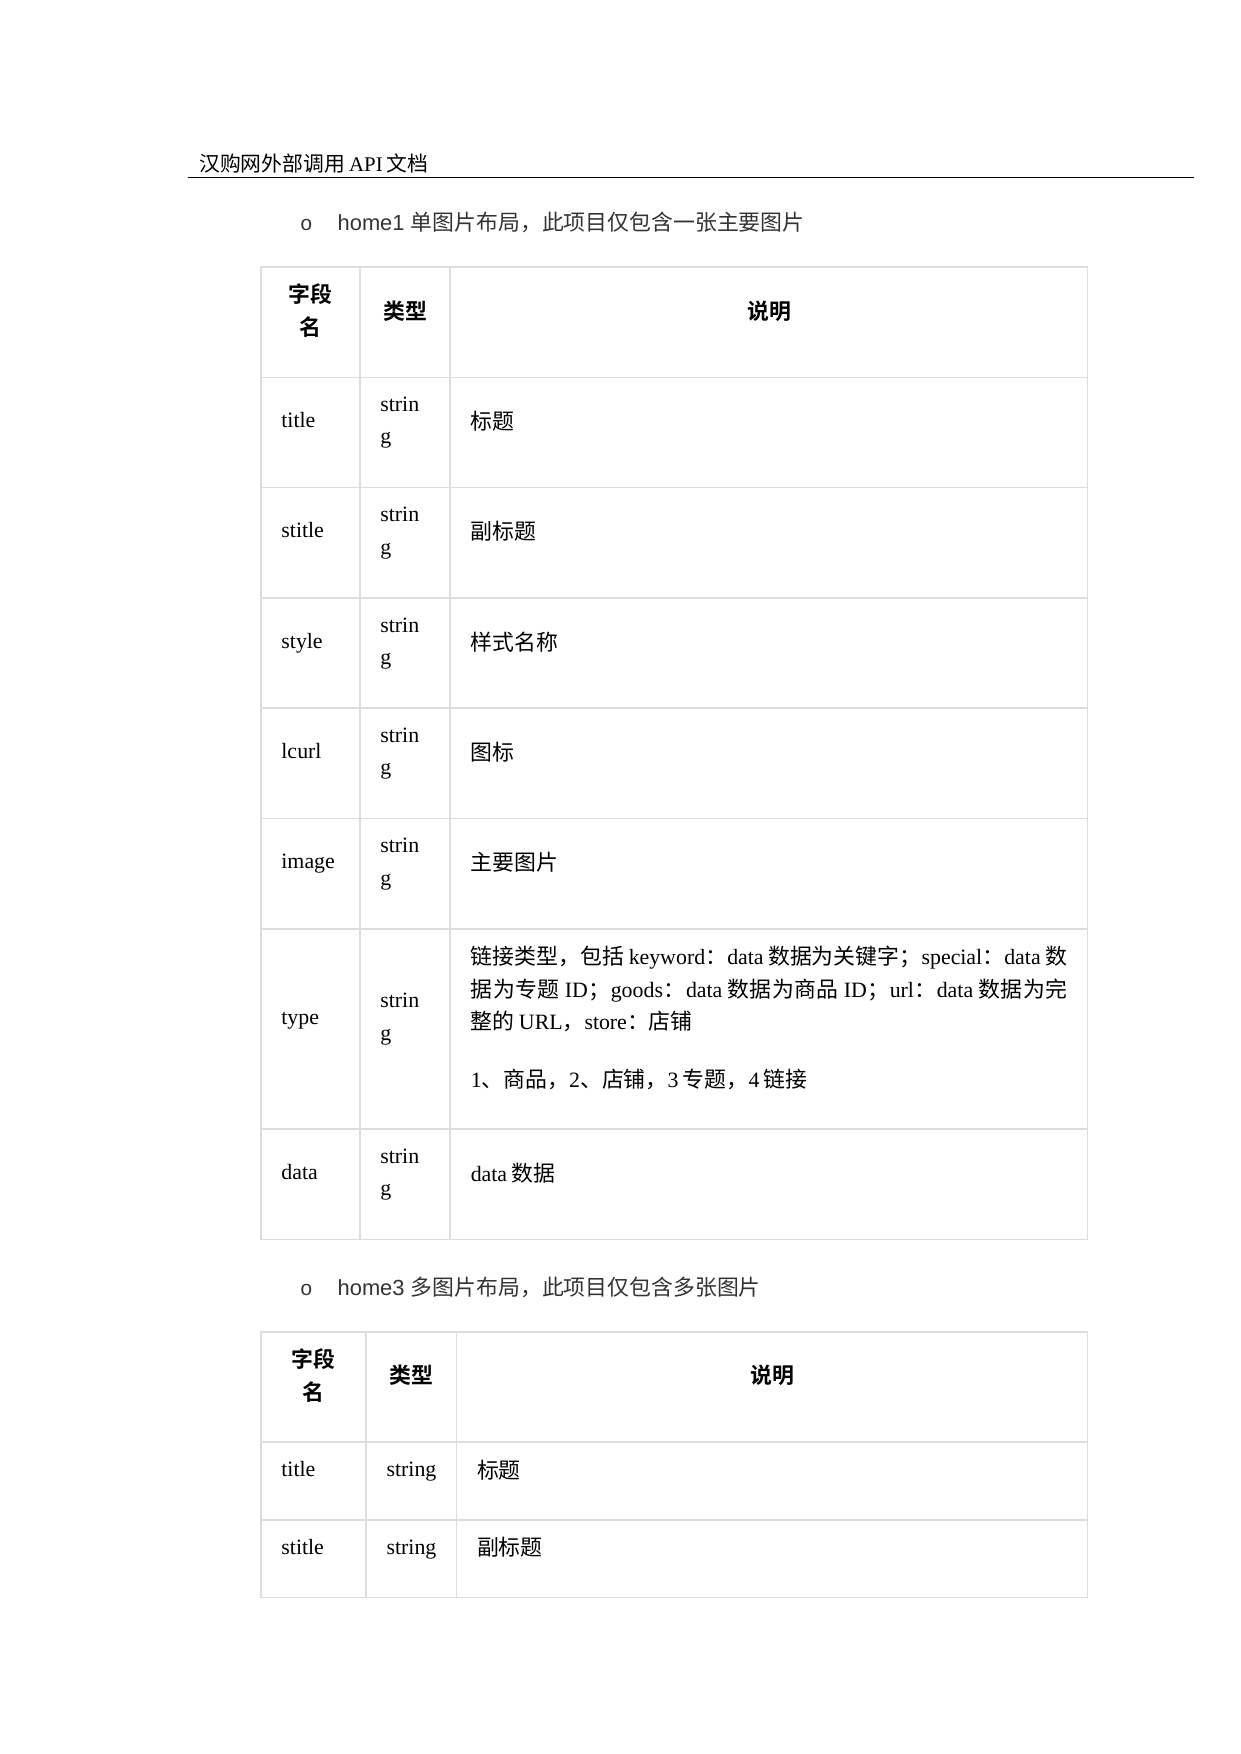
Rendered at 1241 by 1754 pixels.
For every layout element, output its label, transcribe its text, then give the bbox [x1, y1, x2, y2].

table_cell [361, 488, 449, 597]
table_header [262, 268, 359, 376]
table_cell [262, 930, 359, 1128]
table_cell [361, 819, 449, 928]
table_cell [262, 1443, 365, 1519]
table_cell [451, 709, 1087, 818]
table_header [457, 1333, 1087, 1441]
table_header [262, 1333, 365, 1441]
list home3 多图片布局，此项目仅包含多张图片 [300, 1269, 1053, 1302]
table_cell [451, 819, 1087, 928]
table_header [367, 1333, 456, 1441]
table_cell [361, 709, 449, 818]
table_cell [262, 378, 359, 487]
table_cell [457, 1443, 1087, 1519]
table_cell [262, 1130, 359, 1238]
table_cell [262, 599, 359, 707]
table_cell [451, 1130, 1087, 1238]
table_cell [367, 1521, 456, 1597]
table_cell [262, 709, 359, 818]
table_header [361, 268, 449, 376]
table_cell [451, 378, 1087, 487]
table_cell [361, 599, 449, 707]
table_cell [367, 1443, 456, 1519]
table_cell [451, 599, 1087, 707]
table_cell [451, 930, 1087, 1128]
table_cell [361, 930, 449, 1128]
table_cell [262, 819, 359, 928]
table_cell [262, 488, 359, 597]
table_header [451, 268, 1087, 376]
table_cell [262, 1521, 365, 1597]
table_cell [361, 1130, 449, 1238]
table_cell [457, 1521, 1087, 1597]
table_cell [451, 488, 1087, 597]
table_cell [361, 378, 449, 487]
list home1 单图片布局，此项目仅包含一张主要图片 [300, 204, 1053, 237]
